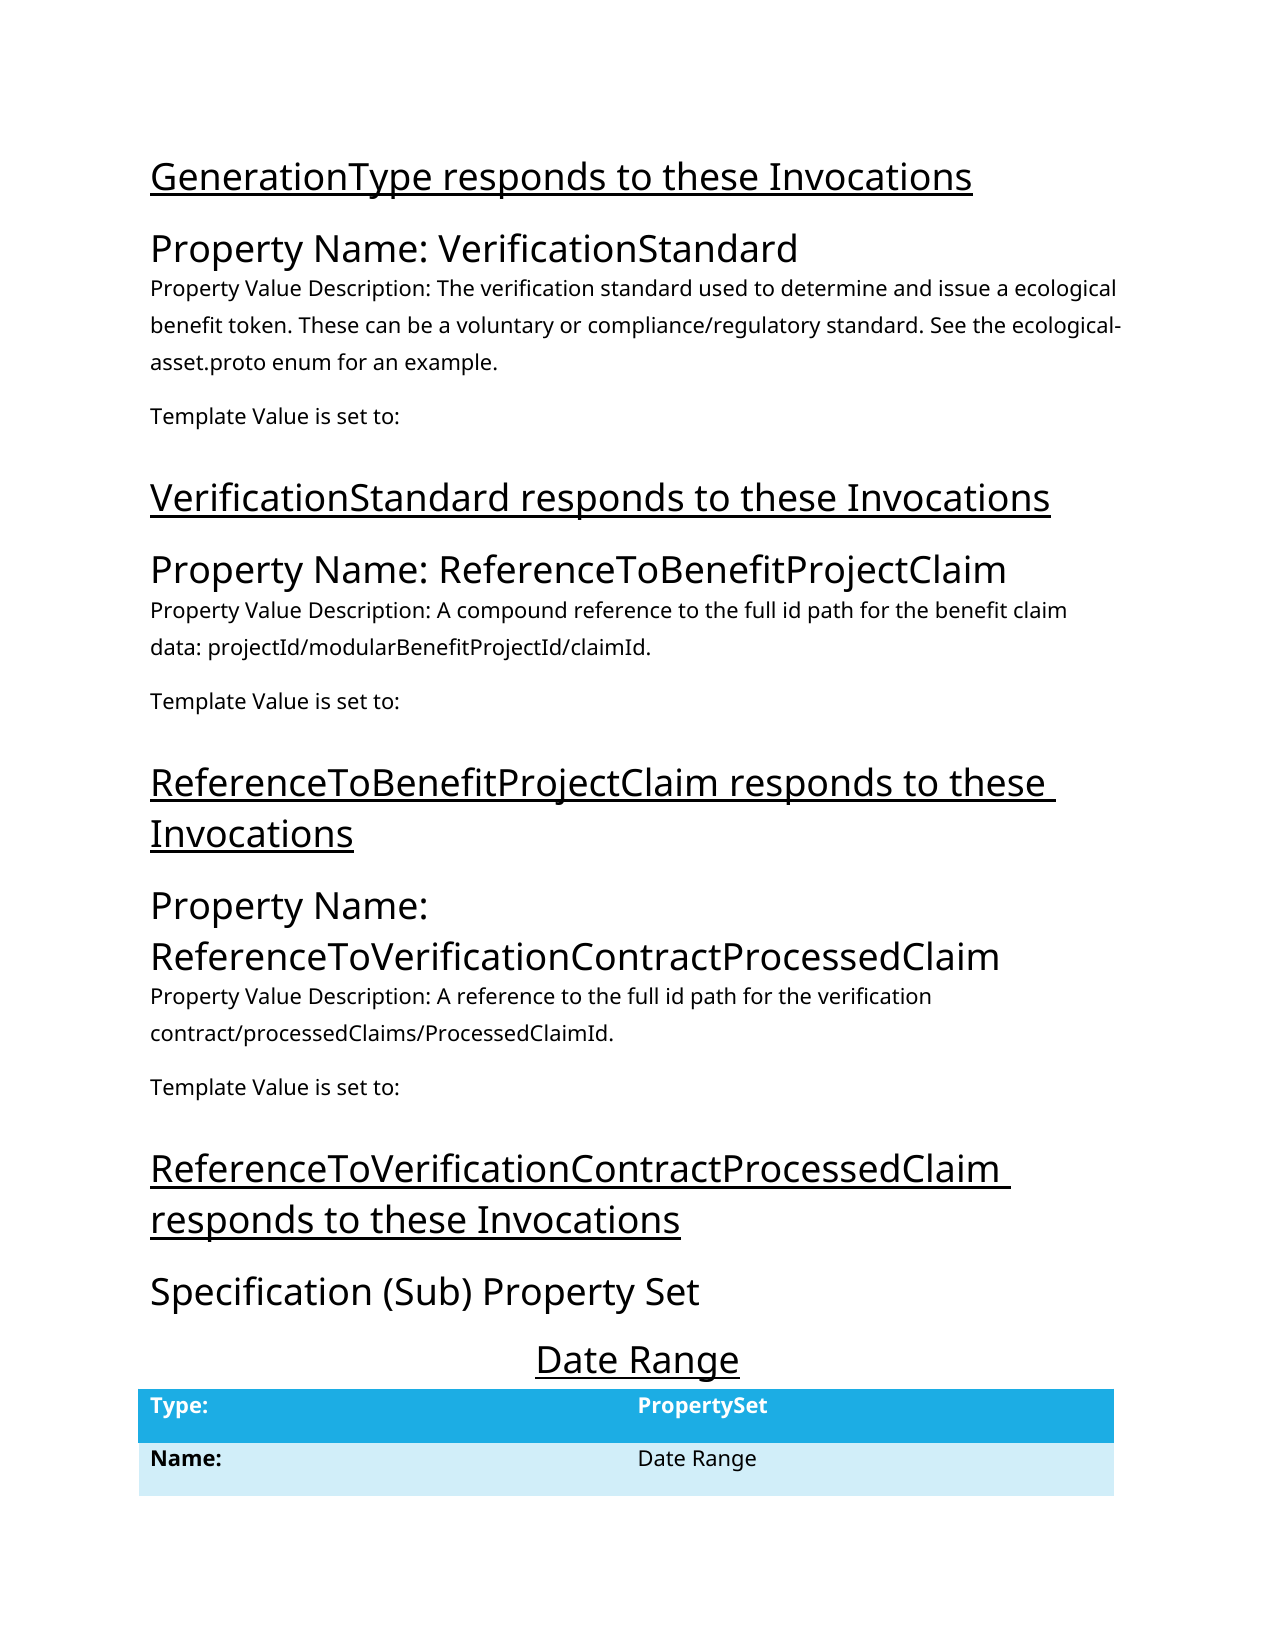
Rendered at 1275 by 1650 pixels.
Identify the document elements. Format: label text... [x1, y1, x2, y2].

subtitle ReferenceToBenefitProjectClaim responds to these Invocations [150, 756, 1125, 858]
text Template Value is set to: [150, 1072, 1125, 1102]
subtitle Property Name: VerificationStandard [150, 222, 1125, 273]
text Property Value Description: A compound reference to the full id path for the benefit claim data: projectId/modularBenefitProjectId/claimId. [150, 594, 1125, 662]
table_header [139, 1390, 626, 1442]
subtitle GenerationType responds to these Invocations [150, 150, 1125, 201]
subtitle Property Name: ReferenceToBenefitProjectClaim [150, 543, 1125, 594]
text Template Value is set to: [150, 686, 1125, 715]
subtitle Date Range [150, 1333, 1125, 1384]
text Template Value is set to: [150, 401, 1125, 431]
text Property Value Description: The verification standard used to determine and issue a ecological benefit token. These can be a voluntary or compliance/regulatory standard. See the ecological-asset.proto enum for an example. [150, 273, 1125, 377]
subtitle Property Name: ReferenceToVerificationContractProcessedClaim [150, 879, 1125, 981]
subtitle Specification (Sub) Property Set [150, 1266, 1125, 1317]
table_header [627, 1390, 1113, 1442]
subtitle ReferenceToVerificationContractProcessedClaim responds to these Invocations [150, 1143, 1125, 1245]
text Property Value Description: A reference to the full id path for the verification contract/processedClaims/ProcessedClaimId. [150, 981, 1125, 1048]
subtitle VerificationStandard responds to these Invocations [150, 472, 1125, 523]
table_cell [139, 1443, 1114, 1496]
